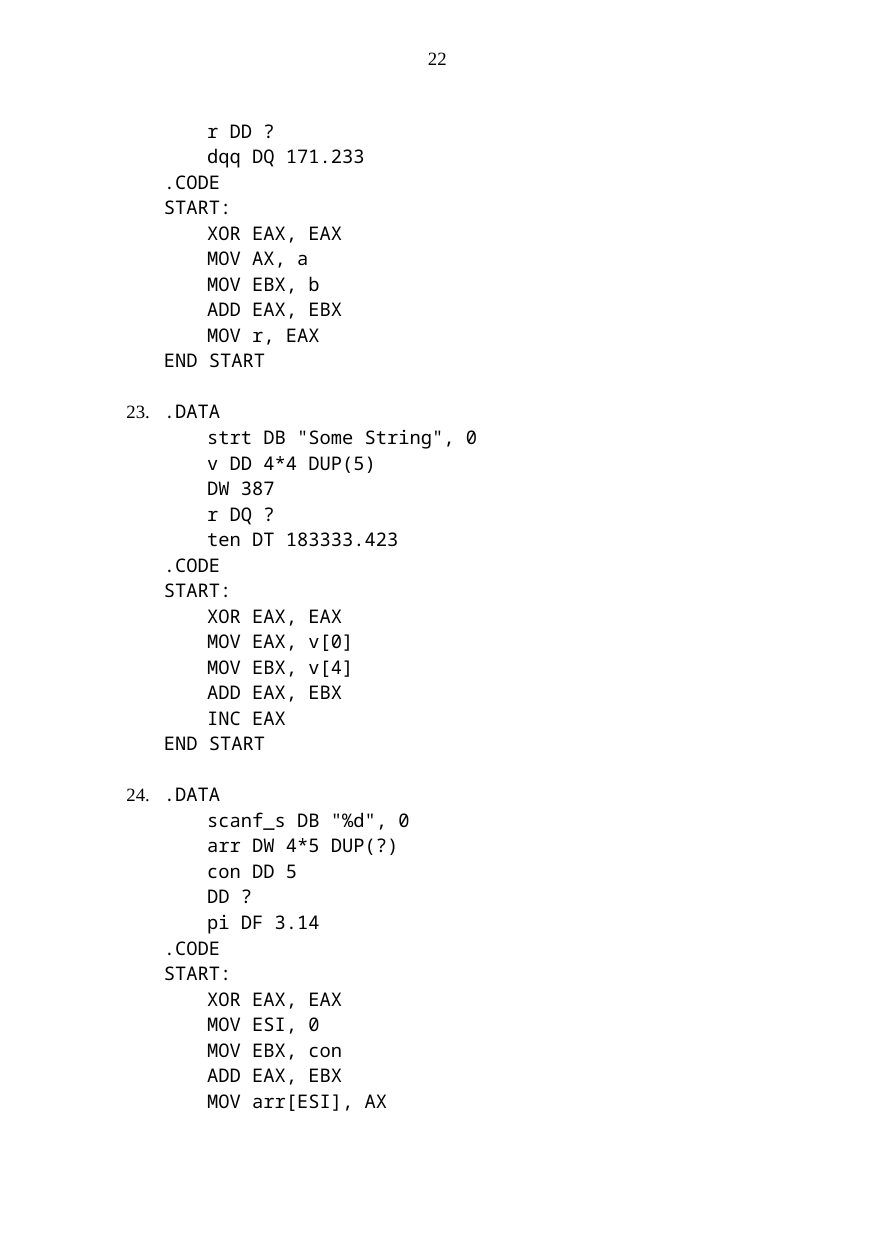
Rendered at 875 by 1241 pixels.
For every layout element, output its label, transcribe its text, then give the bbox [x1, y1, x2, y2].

text MOV EAX, v[0] [126, 628, 785, 654]
text ADD EAX, EBX [126, 1062, 785, 1088]
text MOV EBX, con [126, 1037, 785, 1062]
text START: [164, 195, 785, 220]
text arr DW 4*5 DUP(?) [164, 833, 785, 858]
list .DATA [126, 399, 785, 424]
text MOV AX, a [126, 246, 785, 271]
text START: [164, 960, 785, 986]
text .CODE [164, 935, 785, 960]
text .CODE [164, 552, 785, 577]
text DD ? [148, 884, 785, 909]
text dqq DQ 171.233 [164, 144, 785, 169]
text END START [164, 731, 785, 756]
text DW 387 [164, 475, 785, 501]
text INC EAX [126, 705, 785, 731]
list .DATA [126, 782, 785, 807]
text ADD EAX, EBX [126, 679, 785, 705]
text MOV ESI, 0 [126, 1011, 785, 1037]
text pi DF 3.14 [164, 909, 785, 935]
text r DD ? [164, 118, 785, 144]
text r DQ ? [164, 501, 785, 526]
text scanf_s DB "%d", 0 [164, 807, 785, 833]
text con DD 5 [164, 858, 785, 884]
text START: [164, 577, 785, 603]
text strt DB "Some String", 0 [164, 424, 785, 450]
text XOR EAX, EAX [126, 986, 785, 1011]
text MOV arr[ESI], AX [126, 1088, 785, 1113]
text XOR EAX, EAX [126, 220, 785, 246]
text MOV EBX, b [126, 271, 785, 297]
text MOV EBX, v[4] [126, 654, 785, 679]
text END START [164, 348, 785, 373]
text ADD EAX, EBX [126, 297, 785, 322]
text XOR EAX, EAX [126, 603, 785, 628]
text .CODE [164, 169, 785, 195]
text ten DT 183333.423 [164, 526, 785, 552]
text v DD 4*4 DUP(5) [164, 450, 785, 475]
text MOV r, EAX [126, 322, 785, 348]
